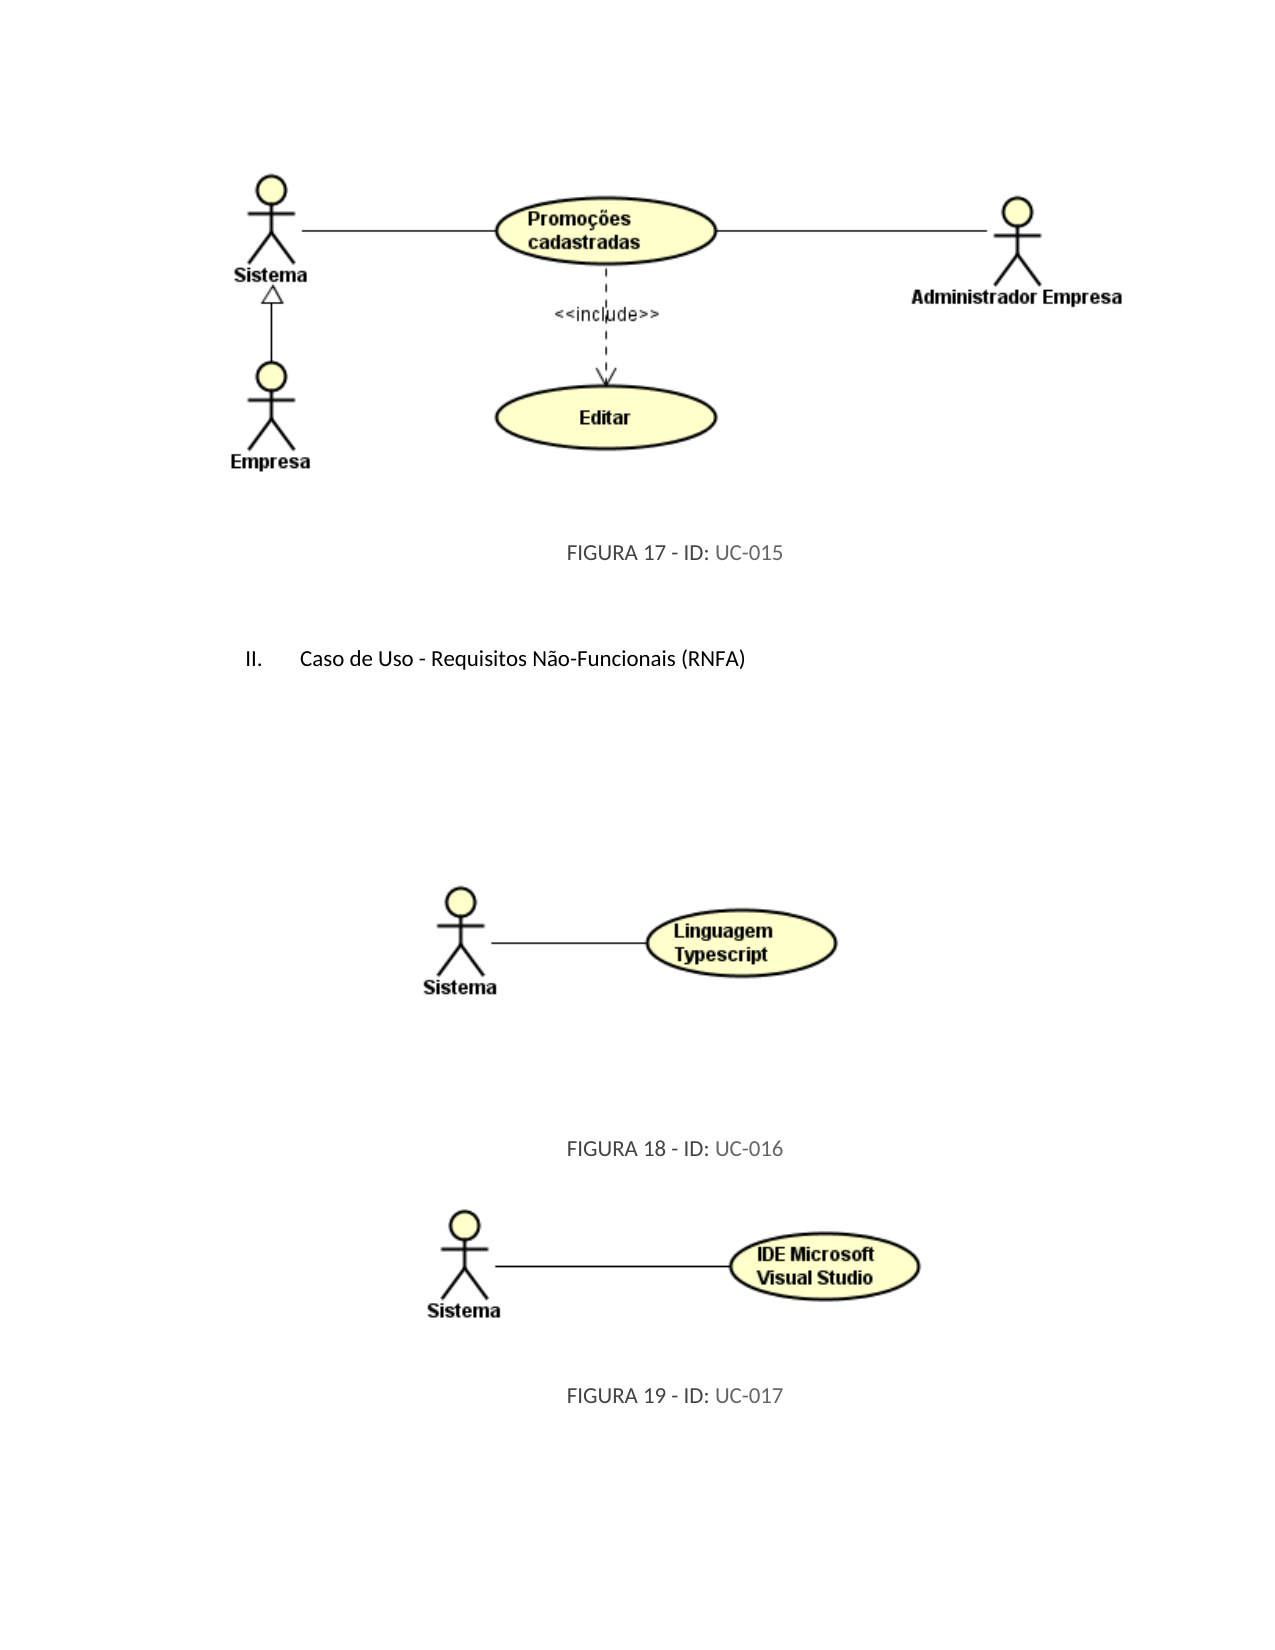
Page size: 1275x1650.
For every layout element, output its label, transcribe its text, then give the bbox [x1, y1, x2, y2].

picture [396, 825, 879, 1087]
list Caso de Uso - Requisitos Não-Funcionais (RNFA) [262, 644, 1125, 672]
picture [225, 150, 1139, 514]
text FIGURA 19 - ID: UC-017 [209, 1381, 1125, 1409]
picture [400, 1186, 951, 1357]
text FIGURA 17 - ID: UC-015 [209, 538, 1125, 566]
